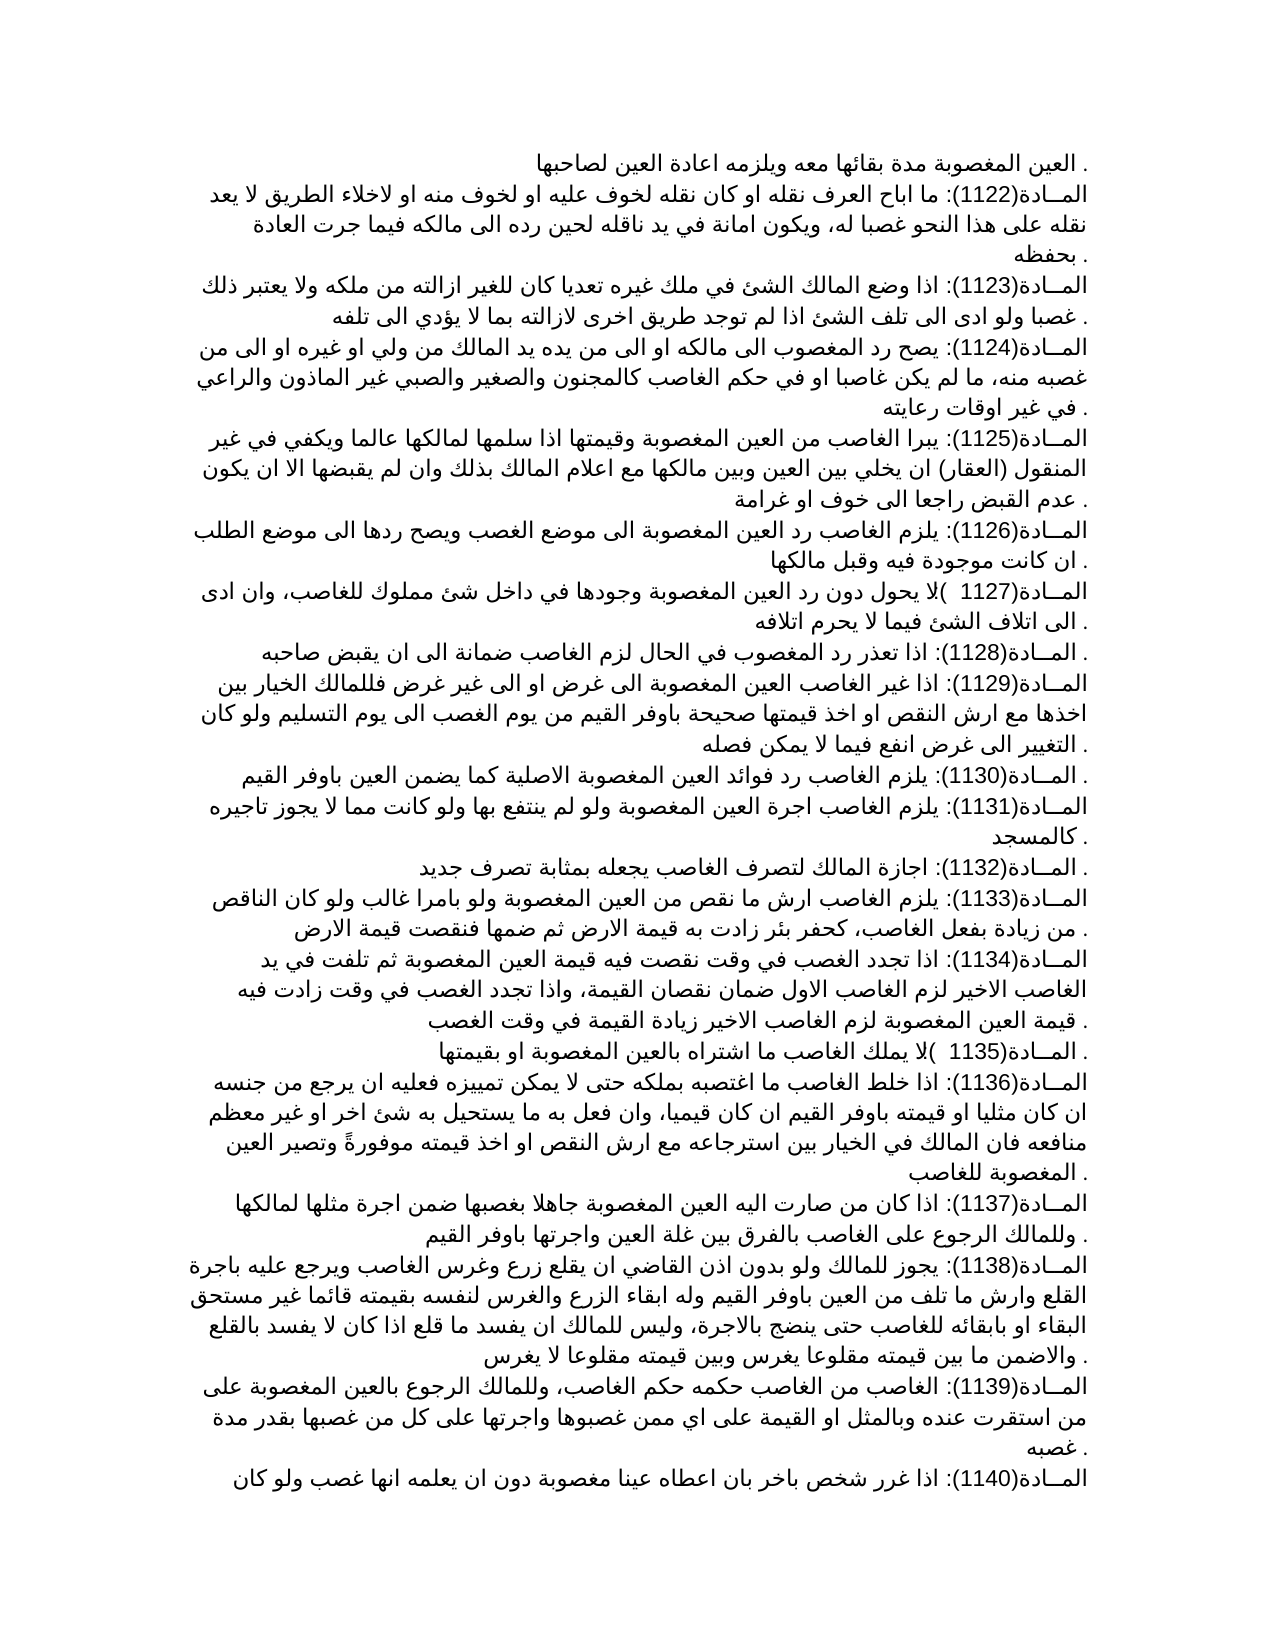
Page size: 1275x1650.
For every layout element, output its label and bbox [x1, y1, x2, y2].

text [187, 150, 1087, 1491]
